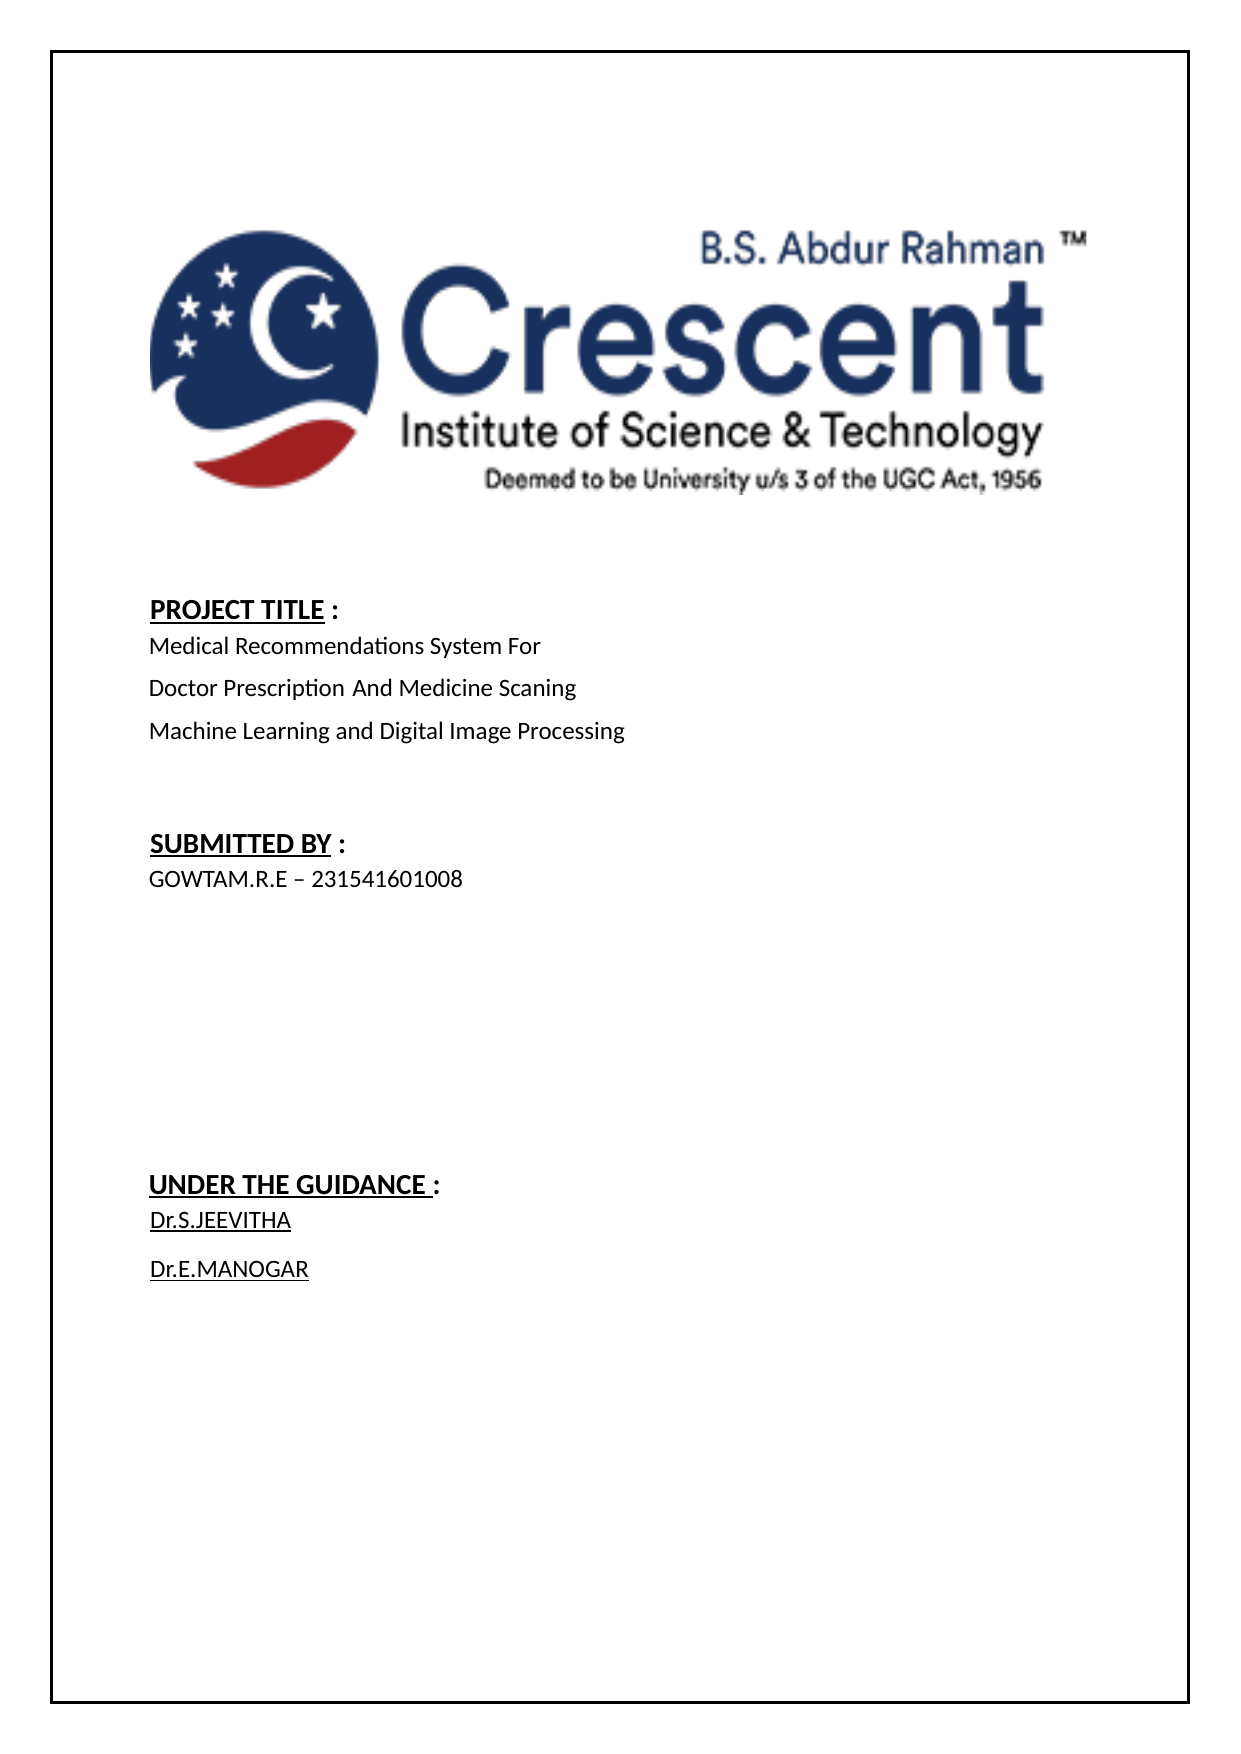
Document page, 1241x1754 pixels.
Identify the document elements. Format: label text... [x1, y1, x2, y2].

text PROJECT TITLE : [150, 591, 1108, 627]
text Medical Recommendations System For [148, 630, 1108, 660]
text Doctor Prescription And Medicine Scaning [148, 672, 1108, 703]
text Machine Learning and Digital Image Processingc [148, 715, 1108, 746]
text SUBMITTED BY : [150, 825, 1108, 861]
text Dr.S.JEEVITHA [150, 1204, 1108, 1235]
text Dr.E.MANOGAR [150, 1254, 1108, 1284]
picture [150, 226, 1087, 495]
text GOWTAM.R.E – 231541601008 [148, 863, 1108, 894]
text UNDER THE GUIDANCE : [148, 1166, 1108, 1201]
